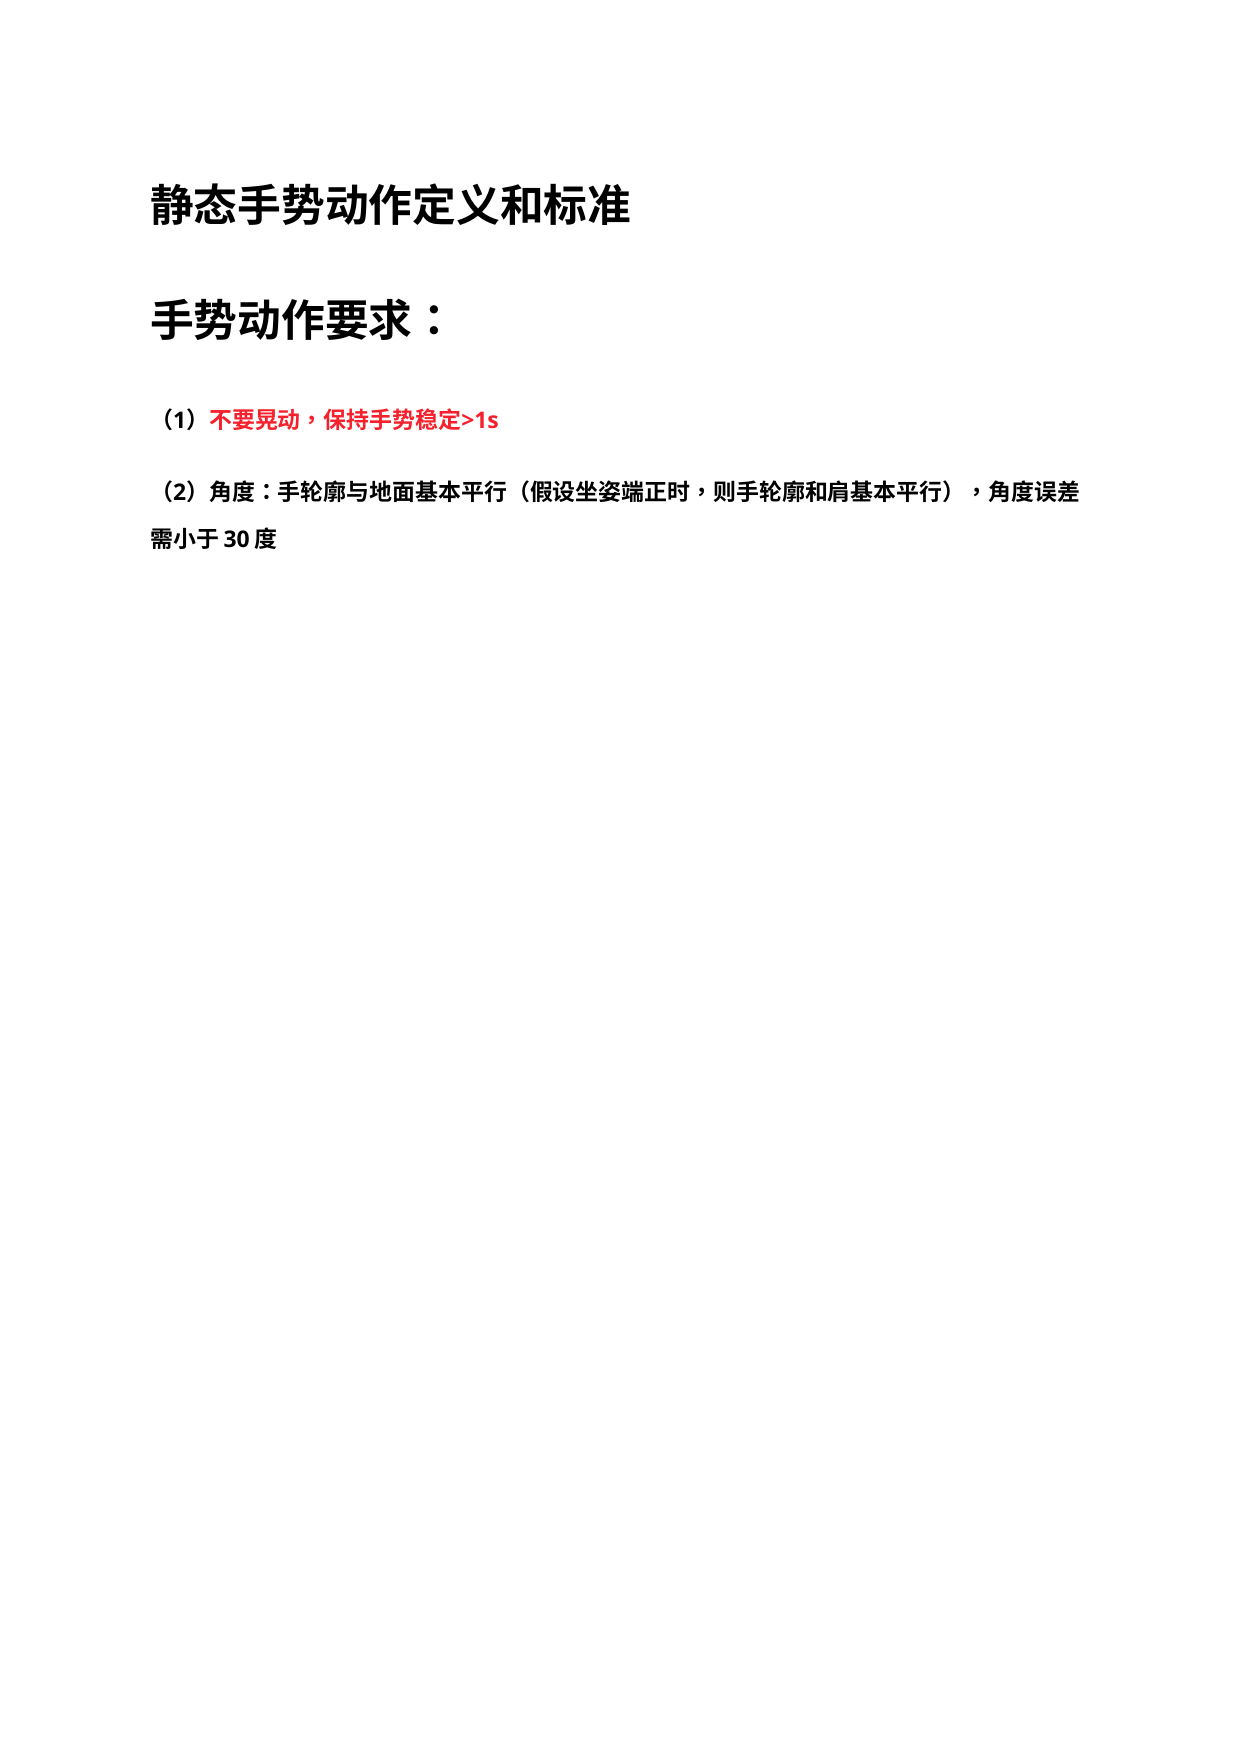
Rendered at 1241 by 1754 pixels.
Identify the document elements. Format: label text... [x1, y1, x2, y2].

subtitle 静态手势动作定义和标准 [150, 175, 1090, 234]
text （1）不要晃动，保持手势稳定>1s [150, 404, 1090, 435]
subtitle 手势动作要求： [150, 289, 1090, 349]
text （2）角度：手轮廓与地面基本平行（假设坐姿端正时，则手轮廓和肩基本平行），角度误差需小于30度 [150, 476, 1090, 554]
